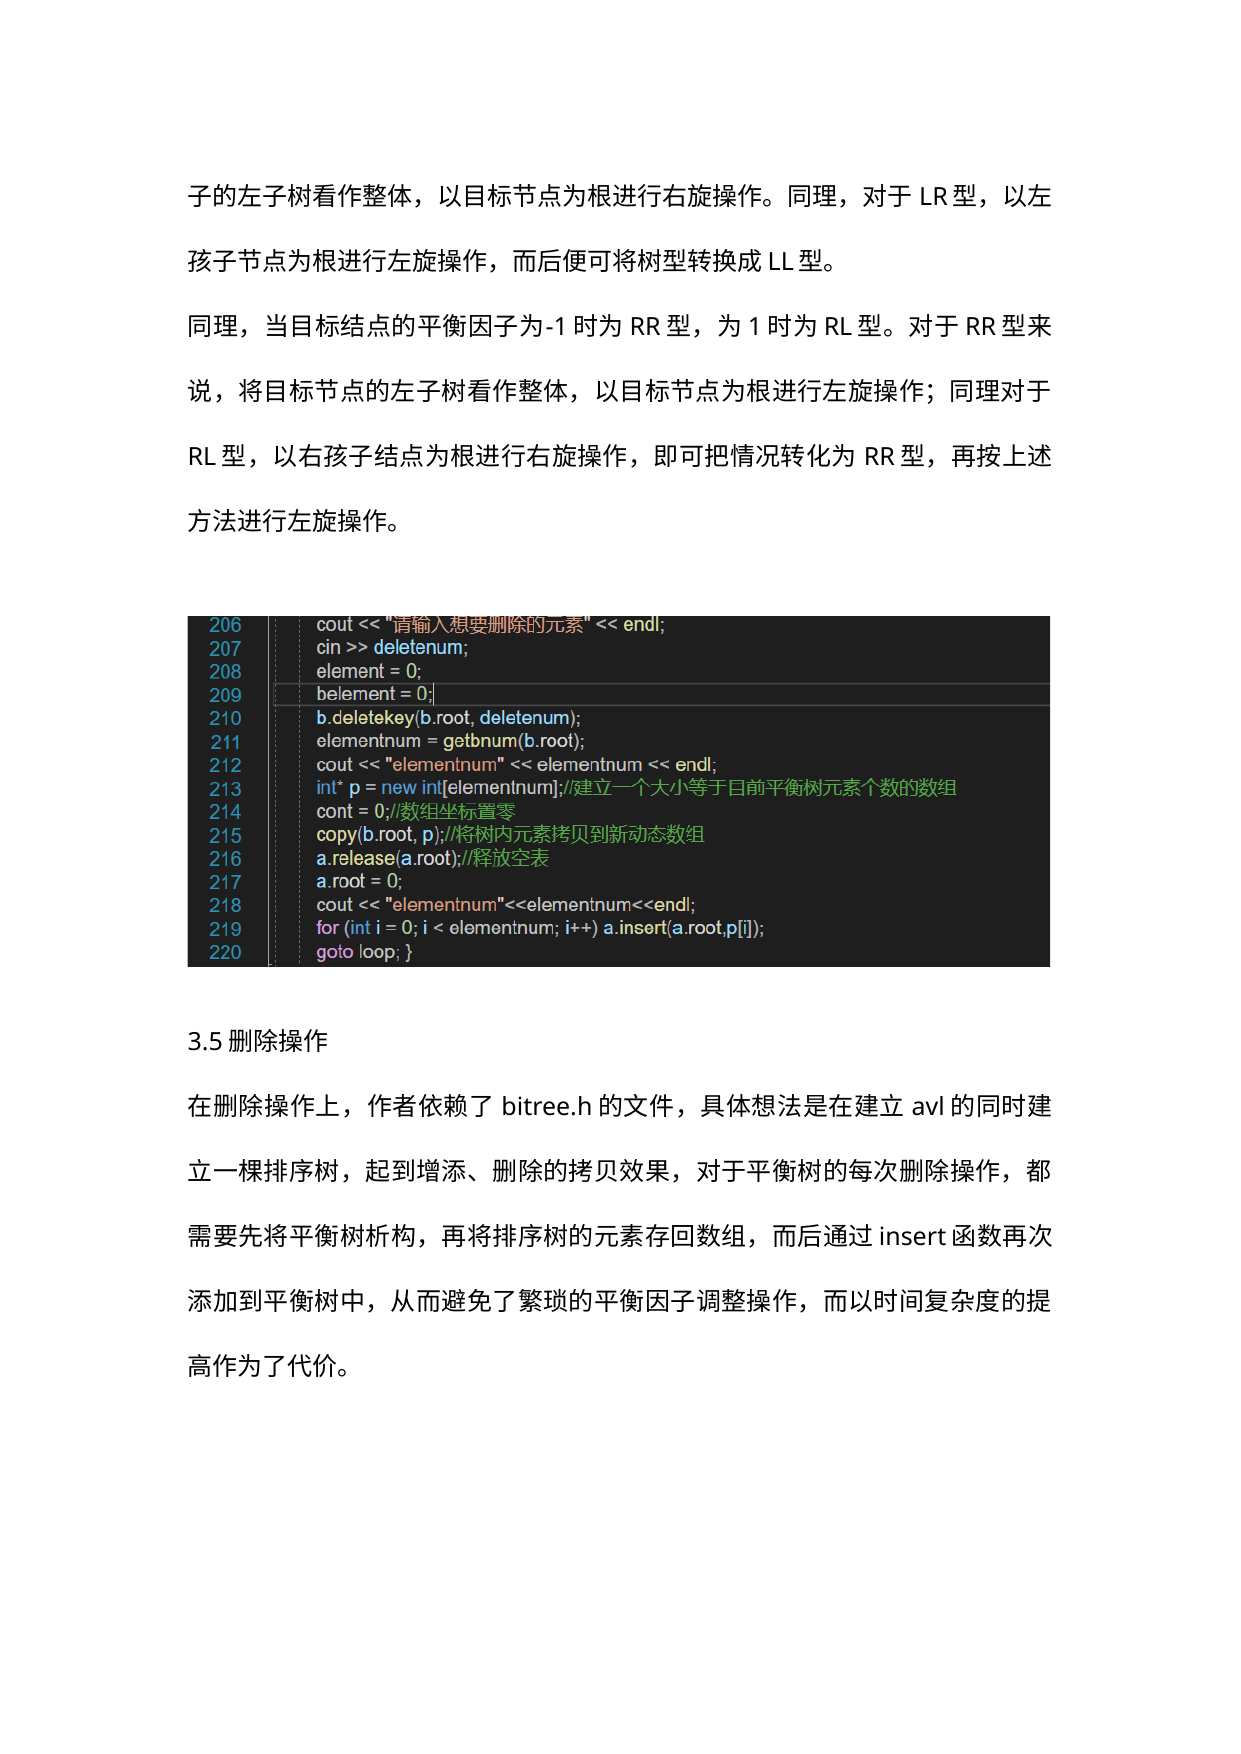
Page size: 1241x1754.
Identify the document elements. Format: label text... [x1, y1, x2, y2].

text 同理，当目标结点的平衡因子为-1时为RR型，为1时为RL型。对于RR型来说，将目标节点的左子树看作整体，以目标节点为根进行左旋操作；同理对于RL型，以右孩子结点为根进行右旋操作，即可把情况转化为RR型，再按上述方法进行左旋操作。 [187, 292, 1053, 552]
picture [187, 616, 1050, 967]
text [187, 162, 1053, 292]
text 在删除操作上，作者依赖了bitree.h的文件，具体想法是在建立avl的同时建立一棵排序树，起到增添、删除的拷贝效果，对于平衡树的每次删除操作，都需要先将平衡树析构，再将排序树的元素存回数组，而后通过insert函数再次添加到平衡树中，从而避免了繁琐的平衡因子调整操作，而以时间复杂度的提高作为了代价。 [187, 1072, 1053, 1397]
